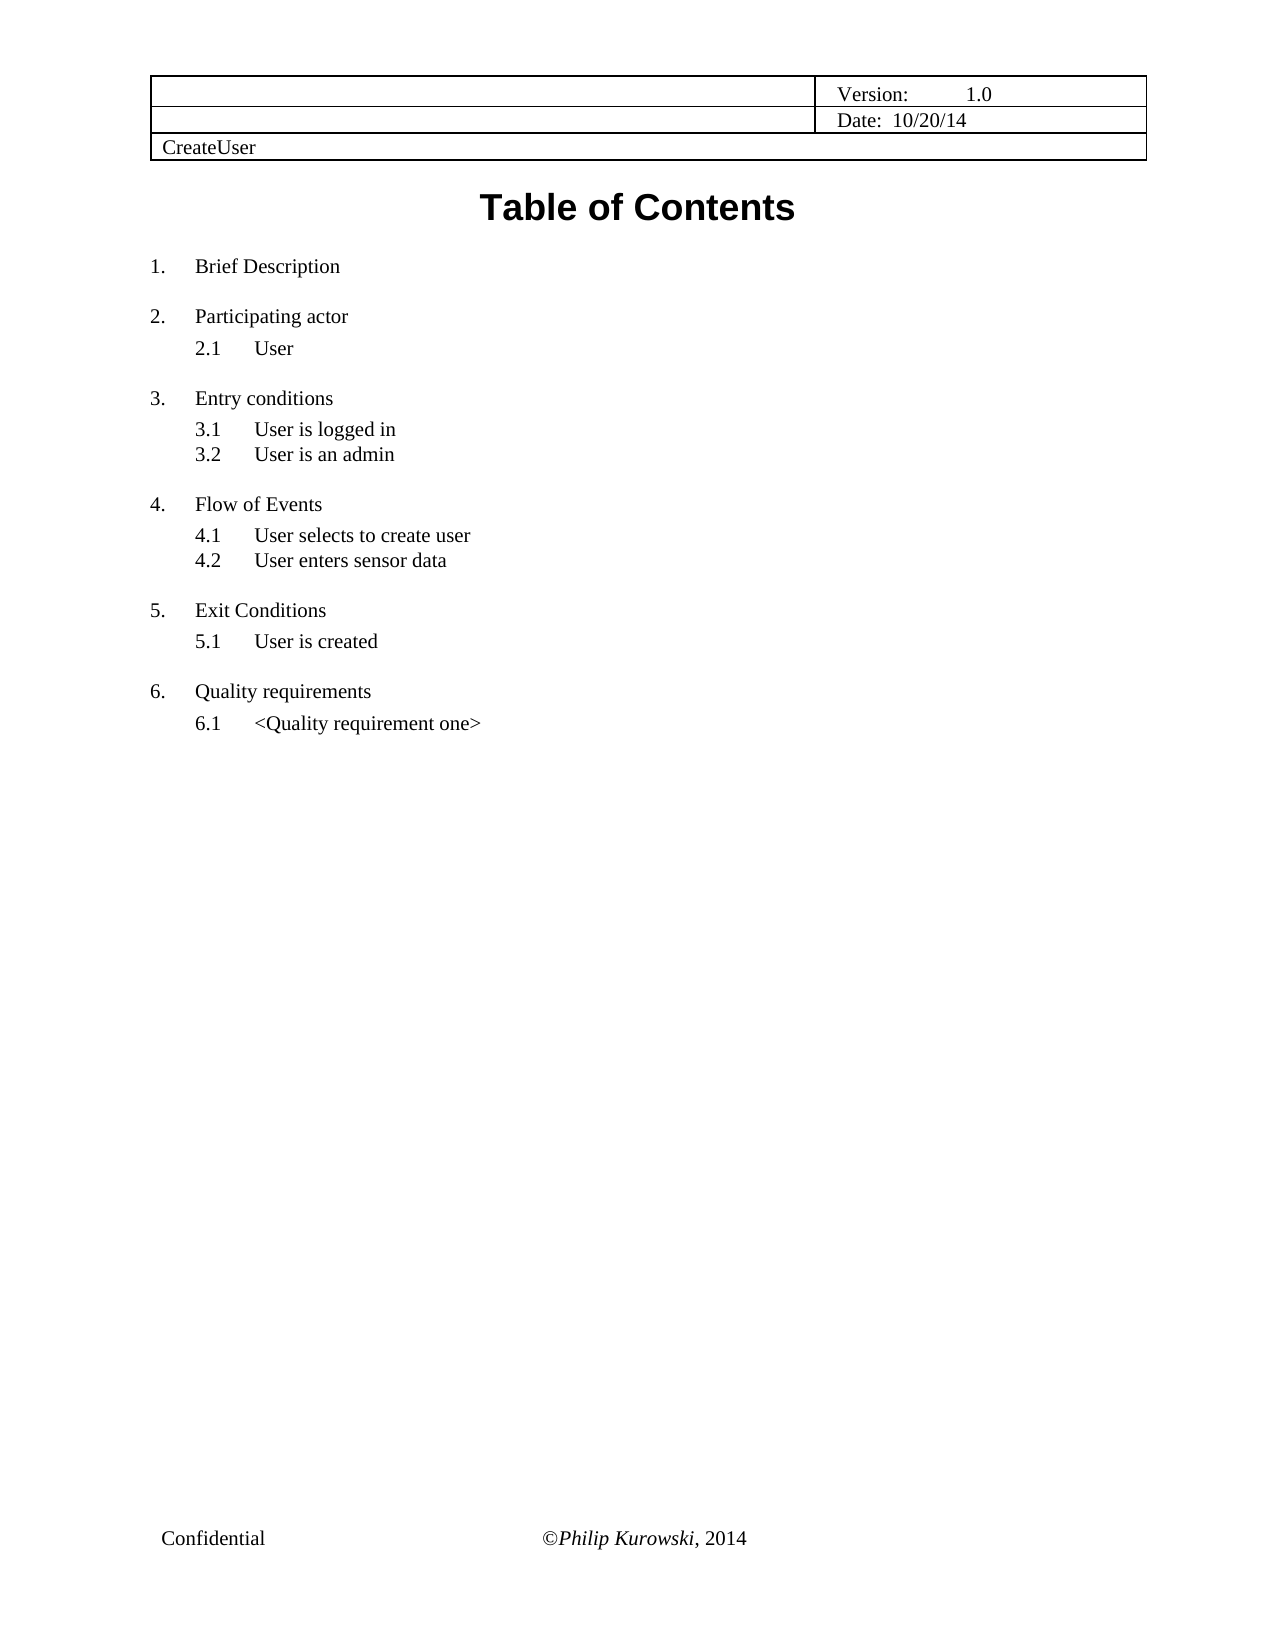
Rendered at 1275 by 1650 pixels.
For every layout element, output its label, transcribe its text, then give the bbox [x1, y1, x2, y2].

text 6.1 <Quality requirement one> 1 [195, 710, 1050, 735]
text 3. Entry conditions 1 [150, 385, 1050, 410]
text 4. Flow of Events 1 [150, 491, 1050, 516]
text 5.1 User is created 1 [195, 628, 1050, 653]
text 1. Brief Description 1 [150, 253, 1050, 278]
text 4.1 User selects to create user 1 [195, 522, 1050, 547]
text 3.2 User is an admin 1 [195, 441, 1050, 466]
text 2.1 User 1 [195, 335, 1050, 360]
text 6. Quality requirements 1 [150, 678, 1050, 703]
text 3.1 User is logged in 1 [195, 416, 1050, 441]
text 5. Exit Conditions 1 [150, 597, 1050, 622]
title Table of Contents [150, 185, 1125, 228]
text 4.2 User enters sensor data 1 [195, 547, 1050, 572]
text 2. Participating actor 1 [150, 303, 1050, 328]
